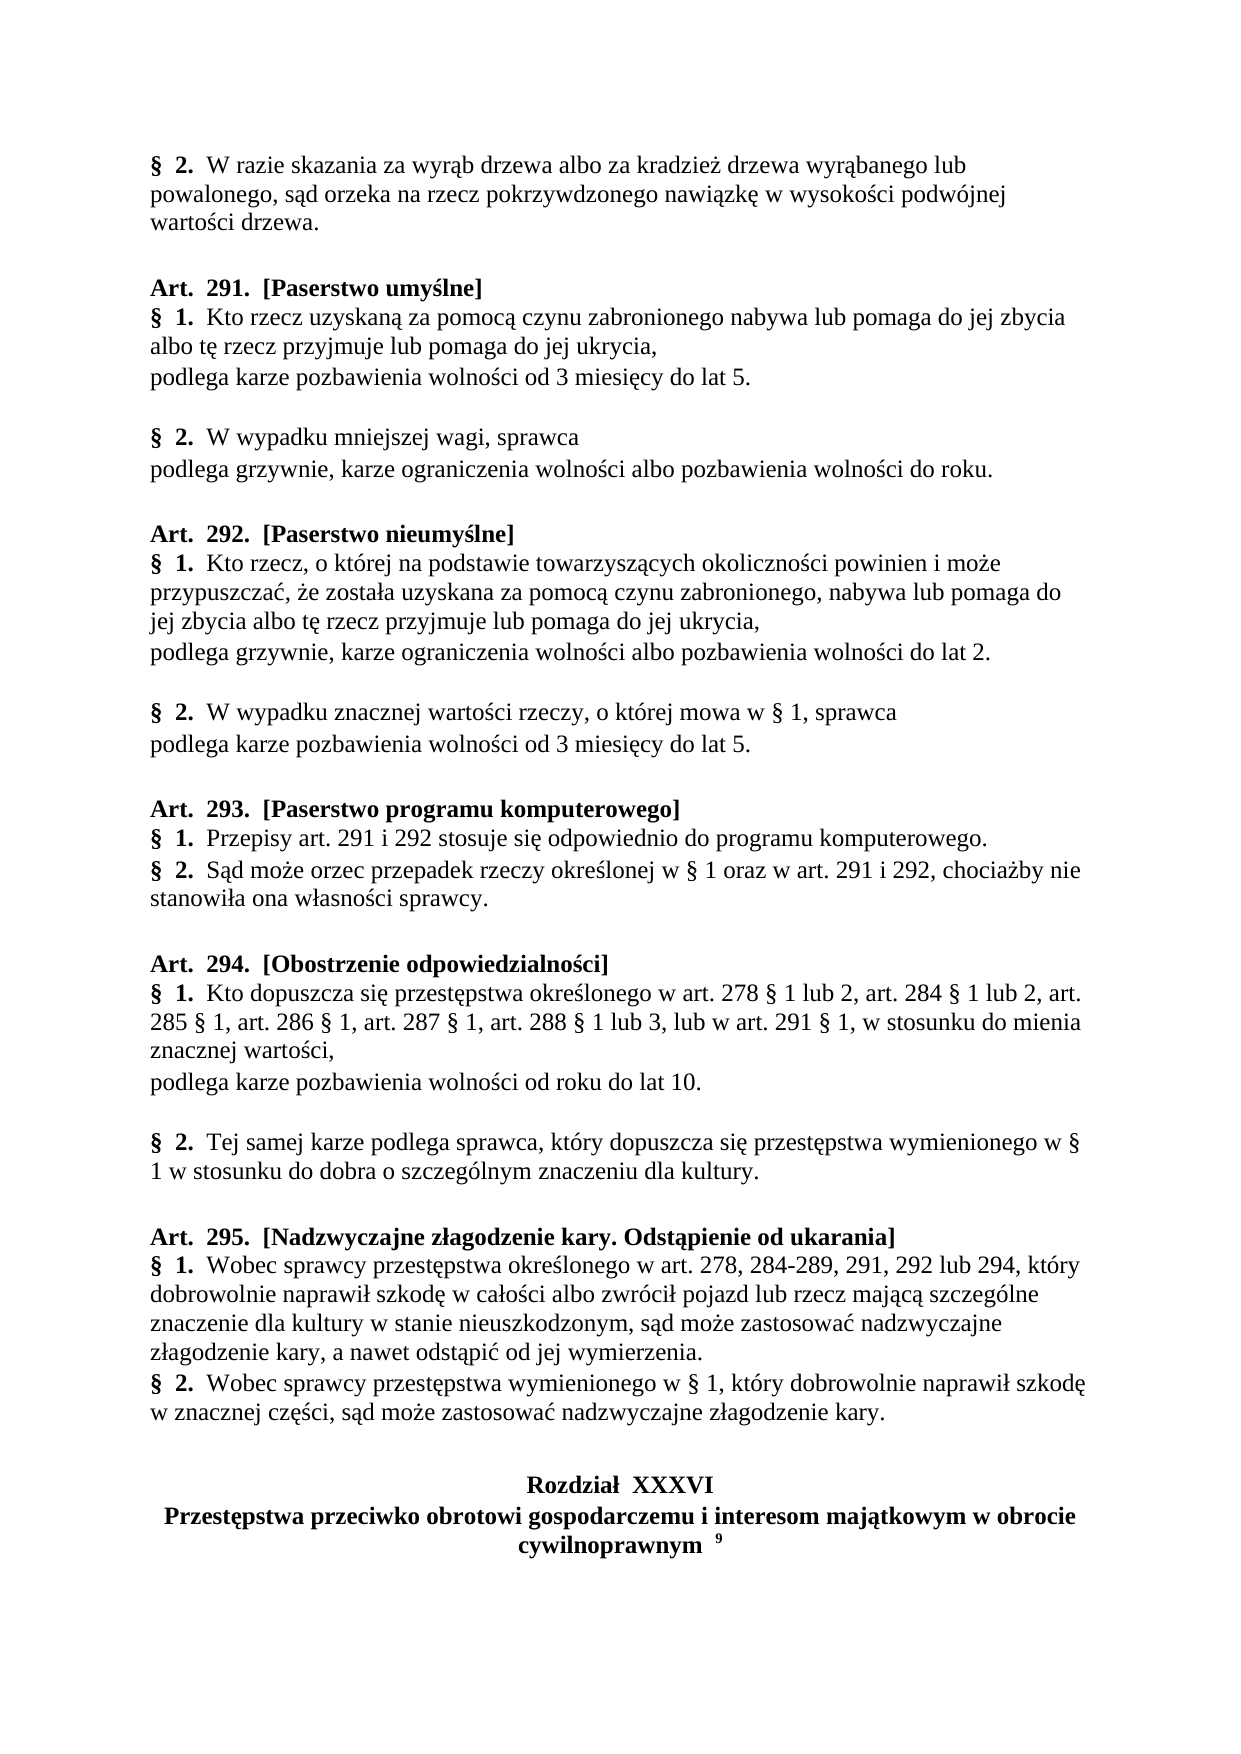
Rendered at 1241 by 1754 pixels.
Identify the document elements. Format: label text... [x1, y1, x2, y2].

text § 1. Wobec sprawcy przestępstwa określonego w art. 278, 284-289, 291, 292 lub 294, który dobrowolnie naprawił szkodę w całości albo zwrócił pojazd lub rzecz mającą szczególne znaczenie dla kultury w stanie nieuszkodzonym, sąd może zastosować nadzwyczajne złagodzenie kary, a nawet odstąpić od jej wymierzenia. [150, 1251, 1090, 1366]
text § 2. W razie skazania za wyrąb drzewa albo za kradzież drzewa wyrąbanego lub powalonego, sąd orzeka na rzecz pokrzywdzonego nawiązkę w wysokości podwójnej wartości drzewa. [150, 150, 1090, 236]
text Rozdział XXXVI [150, 1470, 1090, 1498]
text § 1. Kto rzecz uzyskaną za pomocą czynu zabronionego nabywa lub pomaga do jej zbycia albo tę rzecz przyjmuje lub pomaga do jej ukrycia, [150, 302, 1090, 359]
text § 1. Przepisy art. 291 i 292 stosuje się odpowiednio do programu komputerowego. [150, 823, 1090, 852]
text § 2. Wobec sprawcy przestępstwa wymienionego w § 1, który dobrowolnie naprawił szkodę w znacznej części, sąd może zastosować nadzwyczajne złagodzenie kary. [150, 1368, 1090, 1426]
text podlega karze pozbawienia wolności od roku do lat 10. [150, 1067, 1090, 1096]
text Art. 293. [Paserstwo programu komputerowego] [150, 794, 1090, 823]
text § 2. W wypadku znacznej wartości rzeczy, o której mowa w § 1, sprawca [150, 697, 1090, 726]
text Art. 294. [Obostrzenie odpowiedzialności] [150, 949, 1090, 978]
text podlega karze pozbawienia wolności od 3 miesięcy do lat 5. [150, 729, 1090, 757]
text podlega grzywnie, karze ograniczenia wolności albo pozbawienia wolności do roku. [150, 454, 1090, 482]
text podlega karze pozbawienia wolności od 3 miesięcy do lat 5. [150, 362, 1090, 391]
text § 2. Tej samej karze podlega sprawca, który dopuszcza się przestępstwa wymienionego w § 1 w stosunku do dobra o szczególnym znaczeniu dla kultury. [150, 1127, 1090, 1185]
text § 1. Kto rzecz, o której na podstawie towarzyszących okoliczności powinien i może przypuszczać, że została uzyskana za pomocą czynu zabronionego, nabywa lub pomaga do jej zbycia albo tę rzecz przyjmuje lub pomaga do jej ukrycia, [150, 548, 1090, 634]
text Art. 292. [Paserstwo nieumyślne] [150, 519, 1090, 548]
text podlega grzywnie, karze ograniczenia wolności albo pozbawienia wolności do lat 2. [150, 637, 1090, 666]
text § 2. W wypadku mniejszej wagi, sprawca [150, 422, 1090, 451]
text Art. 291. [Paserstwo umyślne] [150, 273, 1090, 302]
text § 2. Sąd może orzec przepadek rzeczy określonej w § 1 oraz w art. 291 i 292, chociażby nie stanowiła ona własności sprawcy. [150, 855, 1090, 912]
text Art. 295. [Nadzwyczajne złagodzenie kary. Odstąpienie od ukarania] [150, 1222, 1090, 1251]
text § 1. Kto dopuszcza się przestępstwa określonego w art. 278 § 1 lub 2, art. 284 § 1 lub 2, art. 285 § 1, art. 286 § 1, art. 287 § 1, art. 288 § 1 lub 3, lub w art. 291 § 1, w stosunku do mienia znacznej wartości, [150, 978, 1090, 1064]
text Przestępstwa przeciwko obrotowi gospodarczemu i interesom majątkowym w obrocie cywilnoprawnym 9 [150, 1501, 1090, 1558]
